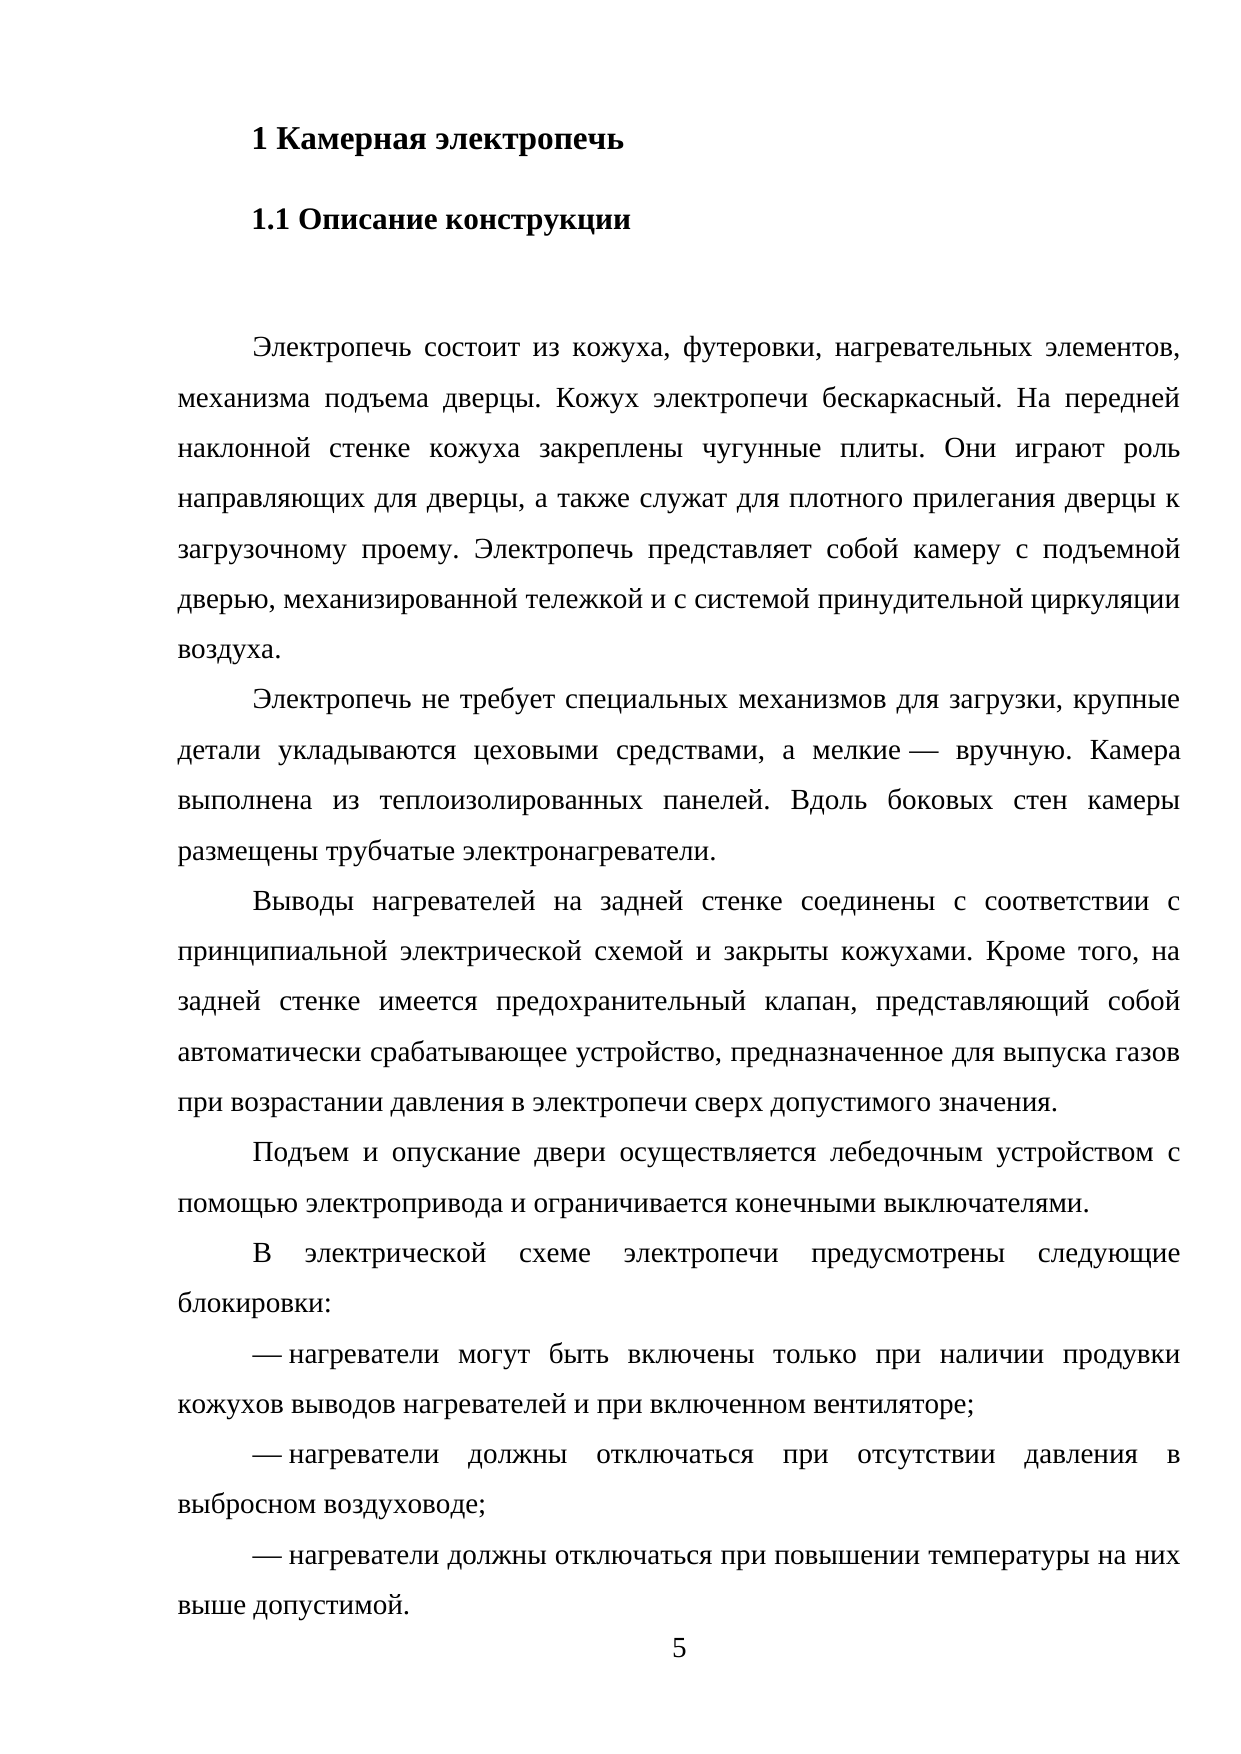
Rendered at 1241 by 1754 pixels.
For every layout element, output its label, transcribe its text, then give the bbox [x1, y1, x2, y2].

subtitle Описание конструкции [177, 201, 1181, 237]
subtitle Камерная электропечь [177, 118, 1181, 156]
text В электрической схеме электропечи предусмотрены следующие блокировки: [177, 1235, 1181, 1319]
text — нагреватели должны отключаться при отсутствии давления в выбросном воздуховоде; [177, 1436, 1181, 1520]
text Электропечь не требует специальных механизмов для загрузки, крупные детали укладываются цеховыми средствами, а мелкие — вручную. Камера выполнена из теплоизолированных панелей. Вдоль боковых стен камеры размещены трубчатые электронагреватели. [177, 682, 1181, 866]
text Электропечь состоит из кожуха, футеровки, нагревательных элементов, механизма подъема дверцы. Кожух электропечи бескаркасный. На передней наклонной стенке кожуха закреплены чугунные плиты. Они играют роль направляющих для дверцы, а также служат для плотного прилегания дверцы к загрузочному проему. Электропечь представляет собой камеру с подъемной дверью, механизированной тележкой и с системой принудительной циркуляции воздуха. [177, 329, 1181, 665]
text — нагреватели должны отключаться при повышении температуры на них выше допустимой. [177, 1537, 1181, 1621]
text Выводы нагревателей на задней стенке соединены с соответствии с принципиальной электрической схемой и закрыты кожухами. Кроме того, на задней стенке имеется предохранительный клапан, представляющий собой автоматически срабатывающее устройство, предназначенное для выпуска газов при возрастании давления в электропечи сверх допустимого значения. [177, 883, 1181, 1118]
text — нагреватели могут быть включены только при наличии продувки кожухов выводов нагревателей и при включенном вентиляторе; [177, 1336, 1181, 1419]
text Подъем и опускание двери осуществляется лебедочным устройством с помощью электропривода и ограничивается конечными выключателями. [177, 1134, 1181, 1218]
